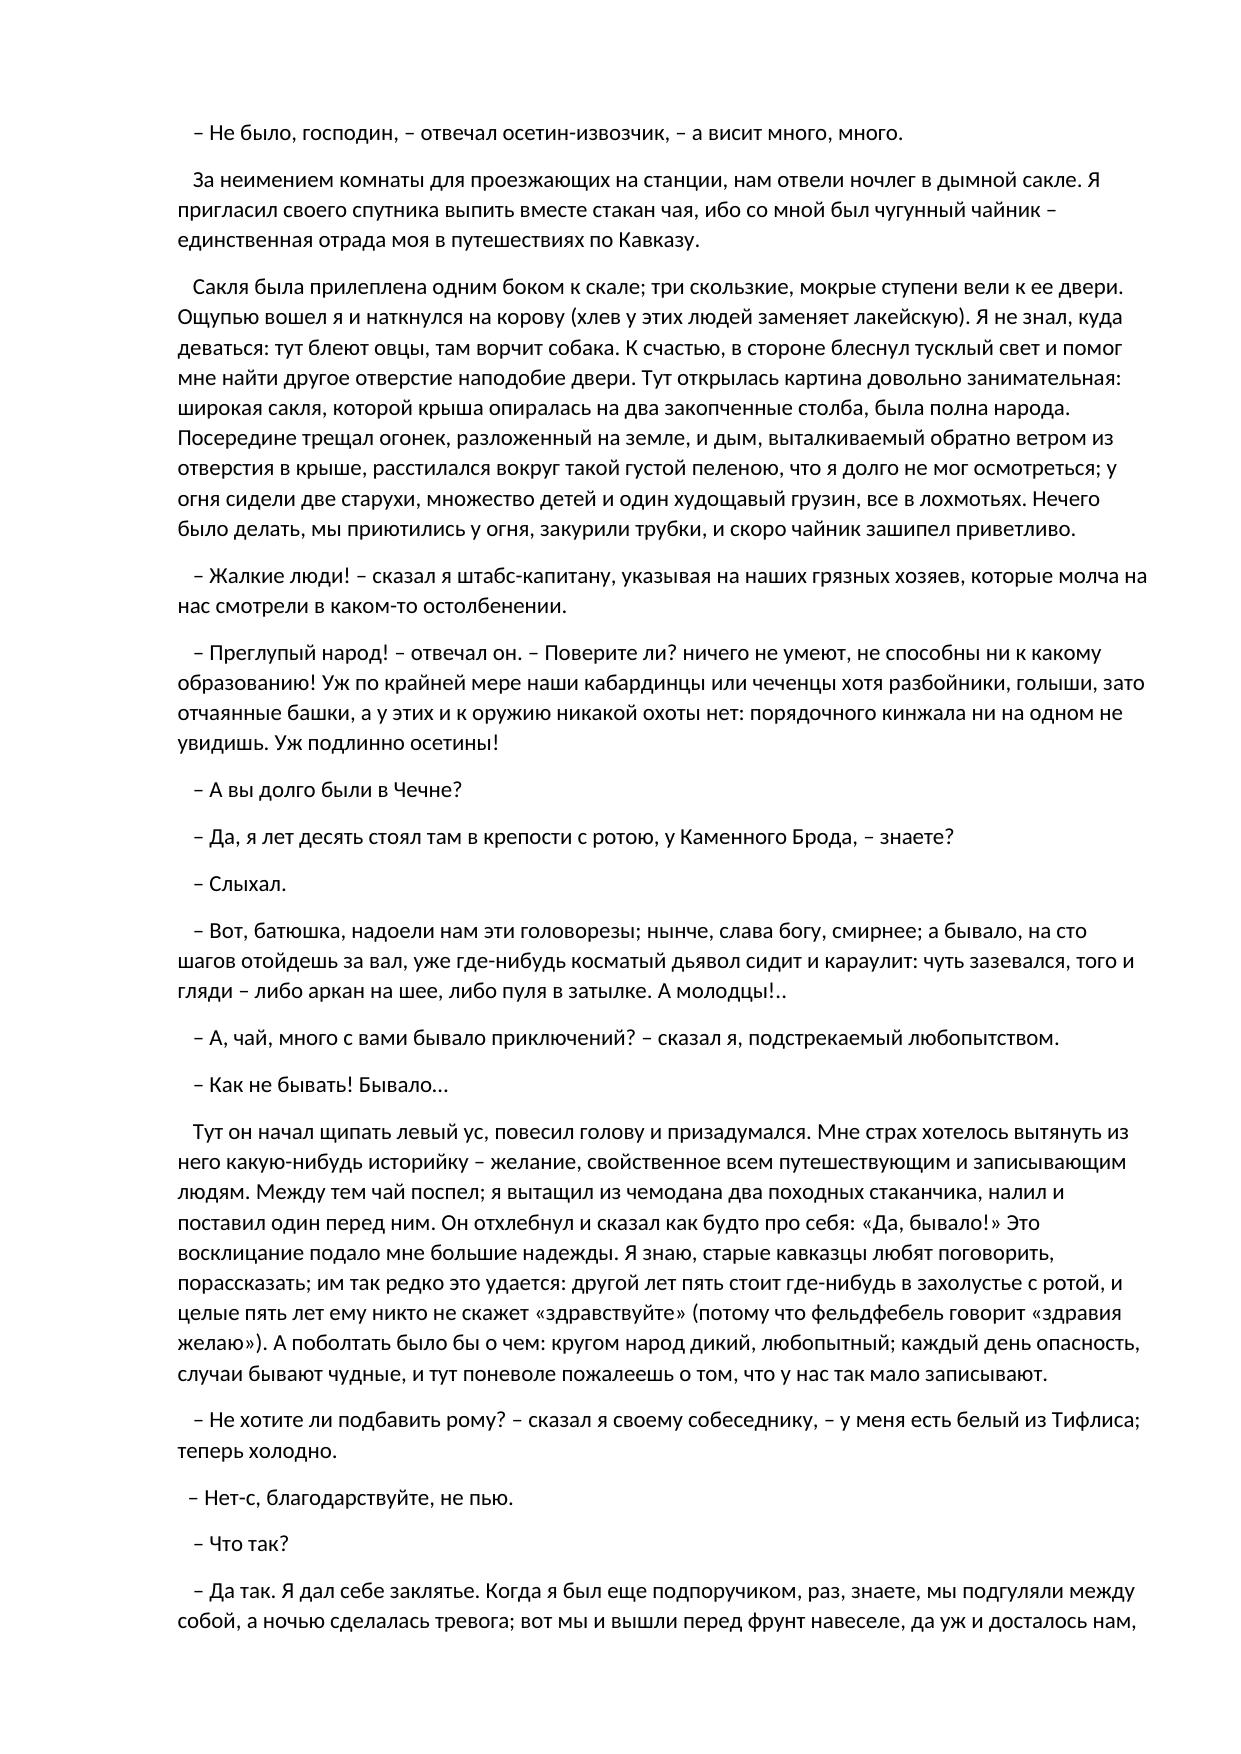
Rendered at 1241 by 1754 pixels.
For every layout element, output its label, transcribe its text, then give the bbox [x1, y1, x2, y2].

text – Да, я лет десять стоял там в крепости с ротою, у Каменного Брода, – знаете? [177, 822, 1152, 850]
text – Не было, господин, – отвечал осетин-извозчик, – а висит много, много. [177, 118, 1152, 146]
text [177, 1576, 1152, 1635]
text – Преглупый народ! – отвечал он. – Поверите ли? ничего не умеют, не способны ни к какому образованию! Уж по крайней мере наши кабардинцы или чеченцы хотя разбойники, голыши, зато отчаянные башки, а у этих и к оружию никакой охоты нет: порядочного кинжала ни на одном не увидишь. Уж подлинно осетины! [177, 638, 1152, 757]
text – Вот, батюшка, надоели нам эти головорезы; нынче, слава богу, смирнее; а бывало, на сто шагов отойдешь за вал, уже где-нибудь косматый дьявол сидит и караулит: чуть зазевался, того и гляди – либо аркан на шее, либо пуля в затылке. А молодцы!.. [177, 916, 1152, 1004]
text – Не хотите ли подбавить рому? – сказал я своему собеседнику, – у меня есть белый из Тифлиса; теперь холодно. [177, 1406, 1152, 1464]
text – Нет-с, благодарствуйте, не пью. [177, 1483, 1152, 1511]
text – А, чай, много с вами бывало приключений? – сказал я, подстрекаемый любопытством. [177, 1023, 1152, 1051]
text – Как не бывать! Бывало… [177, 1070, 1152, 1098]
text За неимением комнаты для проезжающих на станции, нам отвели ночлег в дымной сакле. Я пригласил своего спутника выпить вместе стакан чая, ибо со мной был чугунный чайник – единственная отрада моя в путешествиях по Кавказу. [177, 165, 1152, 253]
text – Что так? [177, 1529, 1152, 1558]
text – Слыхал. [177, 869, 1152, 897]
text – А вы долго были в Чечне? [177, 775, 1152, 803]
text – Жалкие люди! – сказал я штабс-капитану, указывая на наших грязных хозяев, которые молча на нас смотрели в каком-то остолбенении. [177, 561, 1152, 619]
text Сакля была прилеплена одним боком к скале; три скользкие, мокрые ступени вели к ее двери. Ощупью вошел я и наткнулся на корову (хлев у этих людей заменяет лакейскую). Я не знал, куда деваться: тут блеют овцы, там ворчит собака. К счастью, в стороне блеснул тусклый свет и помог мне найти другое отверстие наподобие двери. Тут открылась картина довольно занимательная: широкая сакля, которой крыша опиралась на два закопченные столба, была полна народа. Посередине трещал огонек, разложенный на земле, и дым, выталкиваемый обратно ветром из отверстия в крыше, расстилался вокруг такой густой пеленою, что я долго не мог осмотреться; у огня сидели две старухи, множество детей и один худощавый грузин, все в лохмотьях. Нечего было делать, мы приютились у огня, закурили трубки, и скоро чайник зашипел приветливо. [177, 272, 1152, 542]
text Тут он начал щипать левый ус, повесил голову и призадумался. Мне страх хотелось вытянуть из него какую-нибудь историйку – желание, свойственное всем путешествующим и записывающим людям. Между тем чай поспел; я вытащил из чемодана два походных стаканчика, налил и поставил один перед ним. Он отхлебнул и сказал как будто про себя: «Да, бывало!» Это восклицание подало мне большие надежды. Я знаю, старые кавказцы любят поговорить, порассказать; им так редко это удается: другой лет пять стоит где-нибудь в захолустье с ротой, и целые пять лет ему никто не скажет «здравствуйте» (потому что фельдфебель говорит «здравия желаю»). А поболтать было бы о чем: кругом народ дикий, любопытный; каждый день опасность, случаи бывают чудные, и тут поневоле пожалеешь о том, что у нас так мало записывают. [177, 1117, 1152, 1387]
